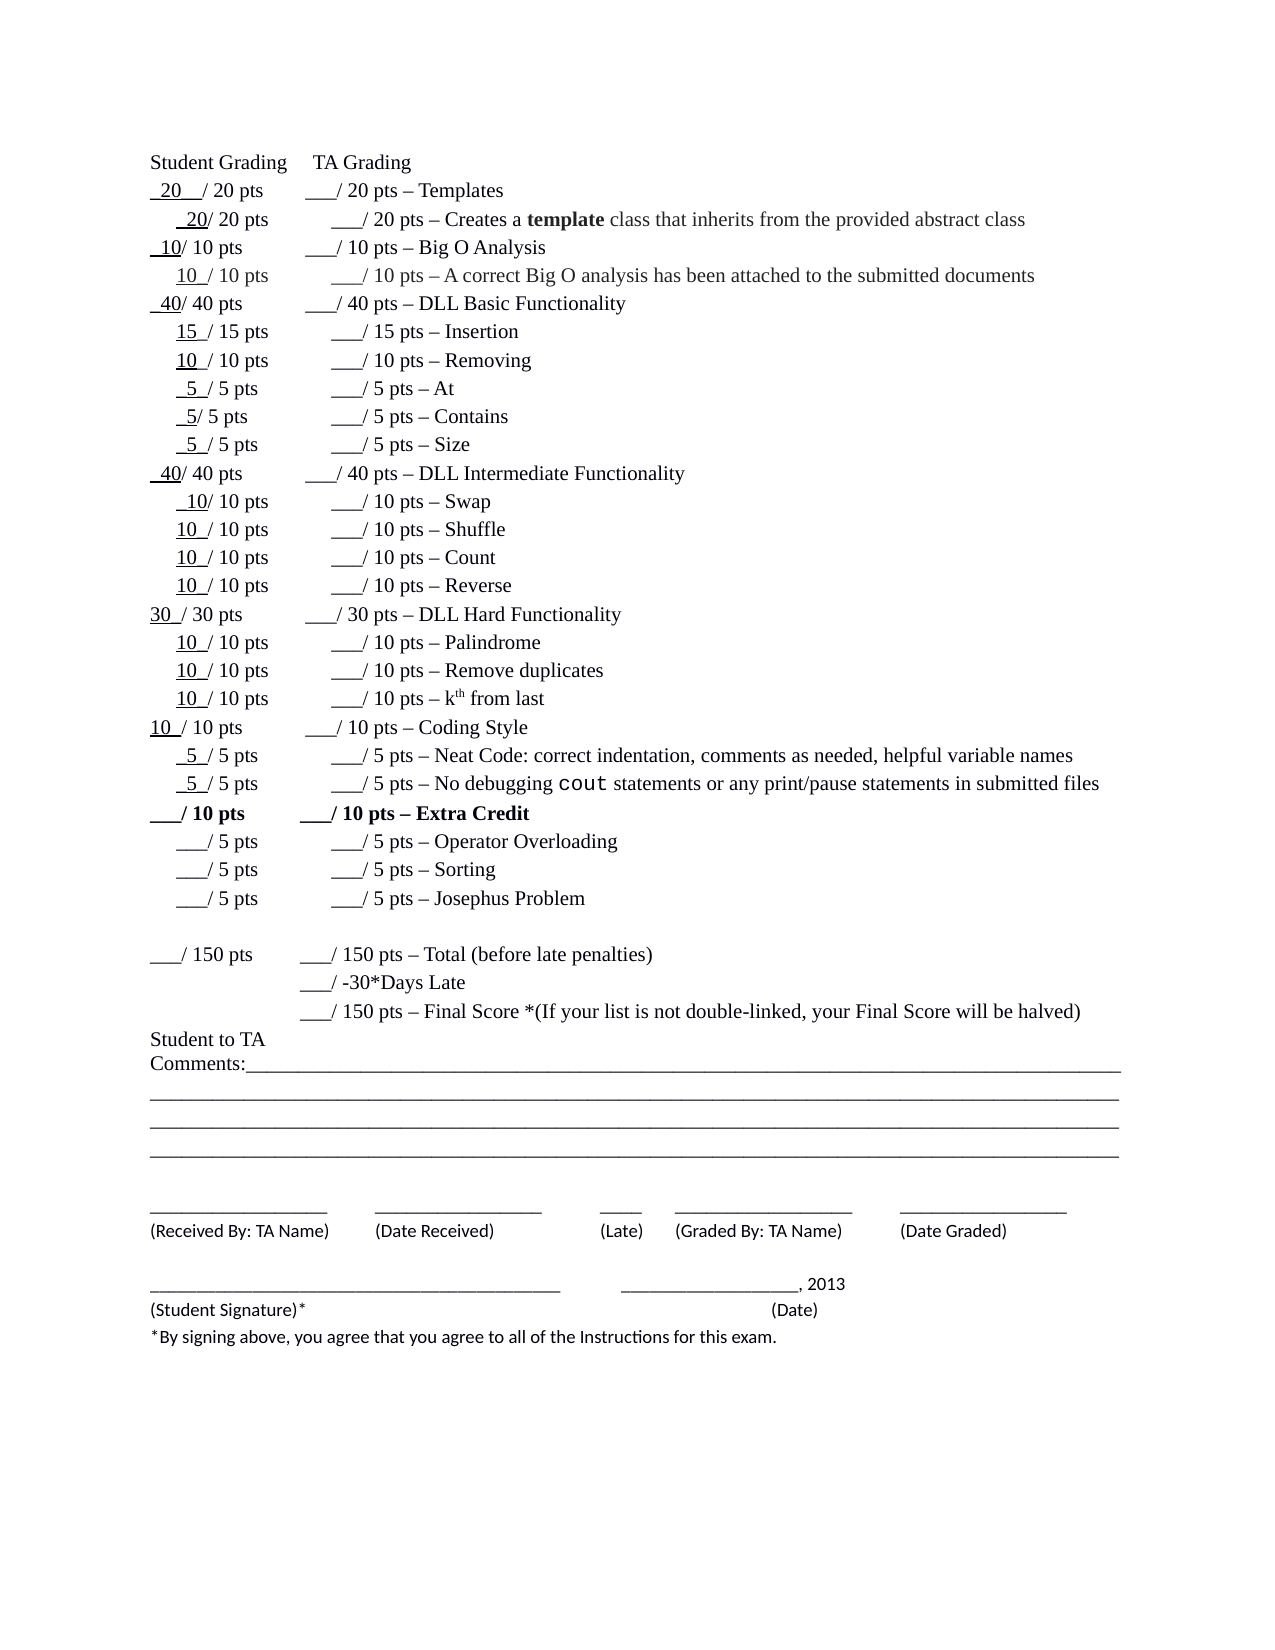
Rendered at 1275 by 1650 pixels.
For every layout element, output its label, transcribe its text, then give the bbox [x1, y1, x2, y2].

text Student Grading TA Grading [150, 150, 1125, 174]
text Student to TA Comments:____________________________________________________________________________________ [150, 1027, 1125, 1075]
text _5_/ 5 pts ___/ 5 pts – At [150, 376, 1125, 400]
text _5_/ 5 pts ___/ 5 pts – Size [150, 432, 1125, 456]
text ___/ 5 pts ___/ 5 pts – Josephus Problem [150, 886, 1125, 910]
text 10_/ 10 pts ___/ 10 pts – Removing [150, 348, 1125, 372]
text 10_/ 10 pts ___/ 10 pts – Palindrome [150, 630, 1125, 654]
text 10_/ 10 pts ___/ 10 pts – Shuffle [150, 517, 1125, 541]
text 10_/ 10 pts ___/ 10 pts – Coding Style [150, 714, 1125, 739]
text 15_/ 15 pts ___/ 15 pts – Insertion [150, 319, 1125, 343]
text ___/ 150 pts – Final Score *(If your list is not double-linked, your Final Score will be halved) [150, 998, 1125, 1023]
text 10_/ 10 pts ___/ 10 pts – Remove duplicates [150, 658, 1125, 682]
text _10/ 10 pts ___/ 10 pts – Big O Analysis [150, 235, 1125, 259]
text 30_/ 30 pts ___/ 30 pts – DLL Hard Functionality [150, 602, 1125, 626]
text _40/ 40 pts ___/ 40 pts – DLL Intermediate Functionality [150, 461, 1125, 484]
text ___/ 150 pts ___/ 150 pts – Total (before late penalties) [150, 942, 1125, 966]
text 10_/ 10 pts ___/ 10 pts – A correct Big O analysis has been attached to the submitted documents [150, 263, 1125, 287]
text (Received By: TA Name) (Date Received) (Late) (Graded By: TA Name) (Date Graded) [150, 1219, 1125, 1242]
text ___/ 5 pts ___/ 5 pts – Operator Overloading [150, 829, 1125, 853]
text _5/ 5 pts ___/ 5 pts – Contains [150, 404, 1125, 428]
text _20/ 20 pts ___/ 20 pts – Creates a template class that inherits from the provided abstract class [150, 206, 1125, 231]
text 10_/ 10 pts ___/ 10 pts – kth from last [150, 686, 1125, 710]
text (Student Signature)* (Date) [150, 1299, 1125, 1322]
text _____________________________________________________________________________________________ [150, 1107, 1125, 1131]
text _________________ ________________ ____ _________________ ________________ [150, 1192, 1125, 1216]
text ___/ -30*Days Late [150, 970, 1125, 994]
text _____________________________________________________________________________________________ [150, 1079, 1125, 1103]
text 10_/ 10 pts ___/ 10 pts – Reverse [150, 573, 1125, 597]
text 10_/ 10 pts ___/ 10 pts – Count [150, 545, 1125, 569]
text _____________________________________________________________________________________________ [150, 1136, 1125, 1159]
text _20__/ 20 pts ___/ 20 pts – Templates [150, 178, 1125, 202]
text ___/ 10 pts ___/ 10 pts – Extra Credit [150, 801, 1125, 825]
text _10/ 10 pts ___/ 10 pts – Swap [150, 489, 1125, 513]
text _40/ 40 pts ___/ 40 pts – DLL Basic Functionality [150, 291, 1125, 315]
text _5_/ 5 pts ___/ 5 pts – Neat Code: correct indentation, comments as needed, helpful variable names [150, 743, 1125, 767]
text *By signing above, you agree that you agree to all of the Instructions for this exam. [150, 1325, 1125, 1348]
text _5_/ 5 pts ___/ 5 pts – No debugging cout statements or any print/pause statements in submitted files [150, 771, 1125, 797]
text ____________________________________________ ___________________, 2013 [150, 1272, 1125, 1295]
text ___/ 5 pts ___/ 5 pts – Sorting [150, 857, 1125, 881]
